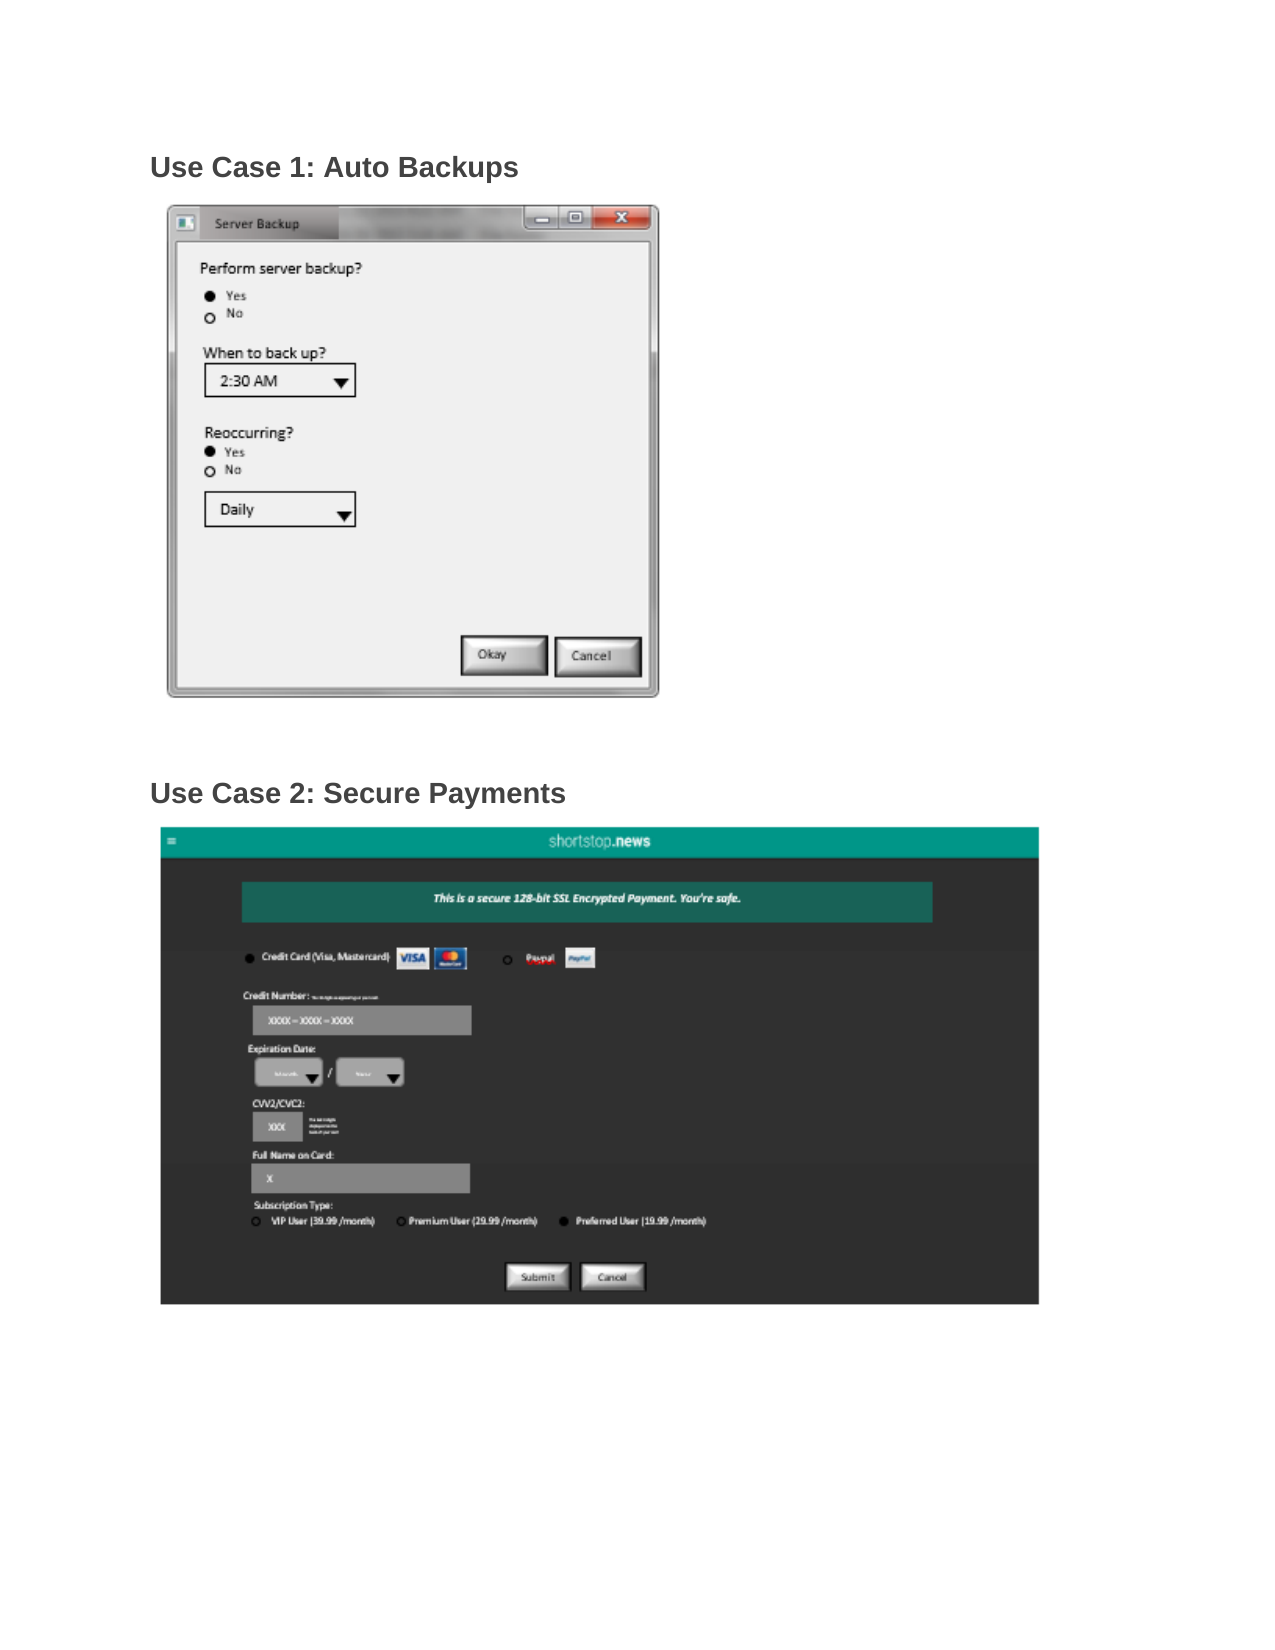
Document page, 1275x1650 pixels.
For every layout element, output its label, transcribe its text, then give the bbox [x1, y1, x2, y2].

picture [150, 818, 1047, 1314]
subtitle Use Case 1: Auto Backups [150, 150, 1125, 183]
subtitle Use Case 2: Secure Payments [150, 776, 1125, 810]
picture [150, 191, 672, 709]
